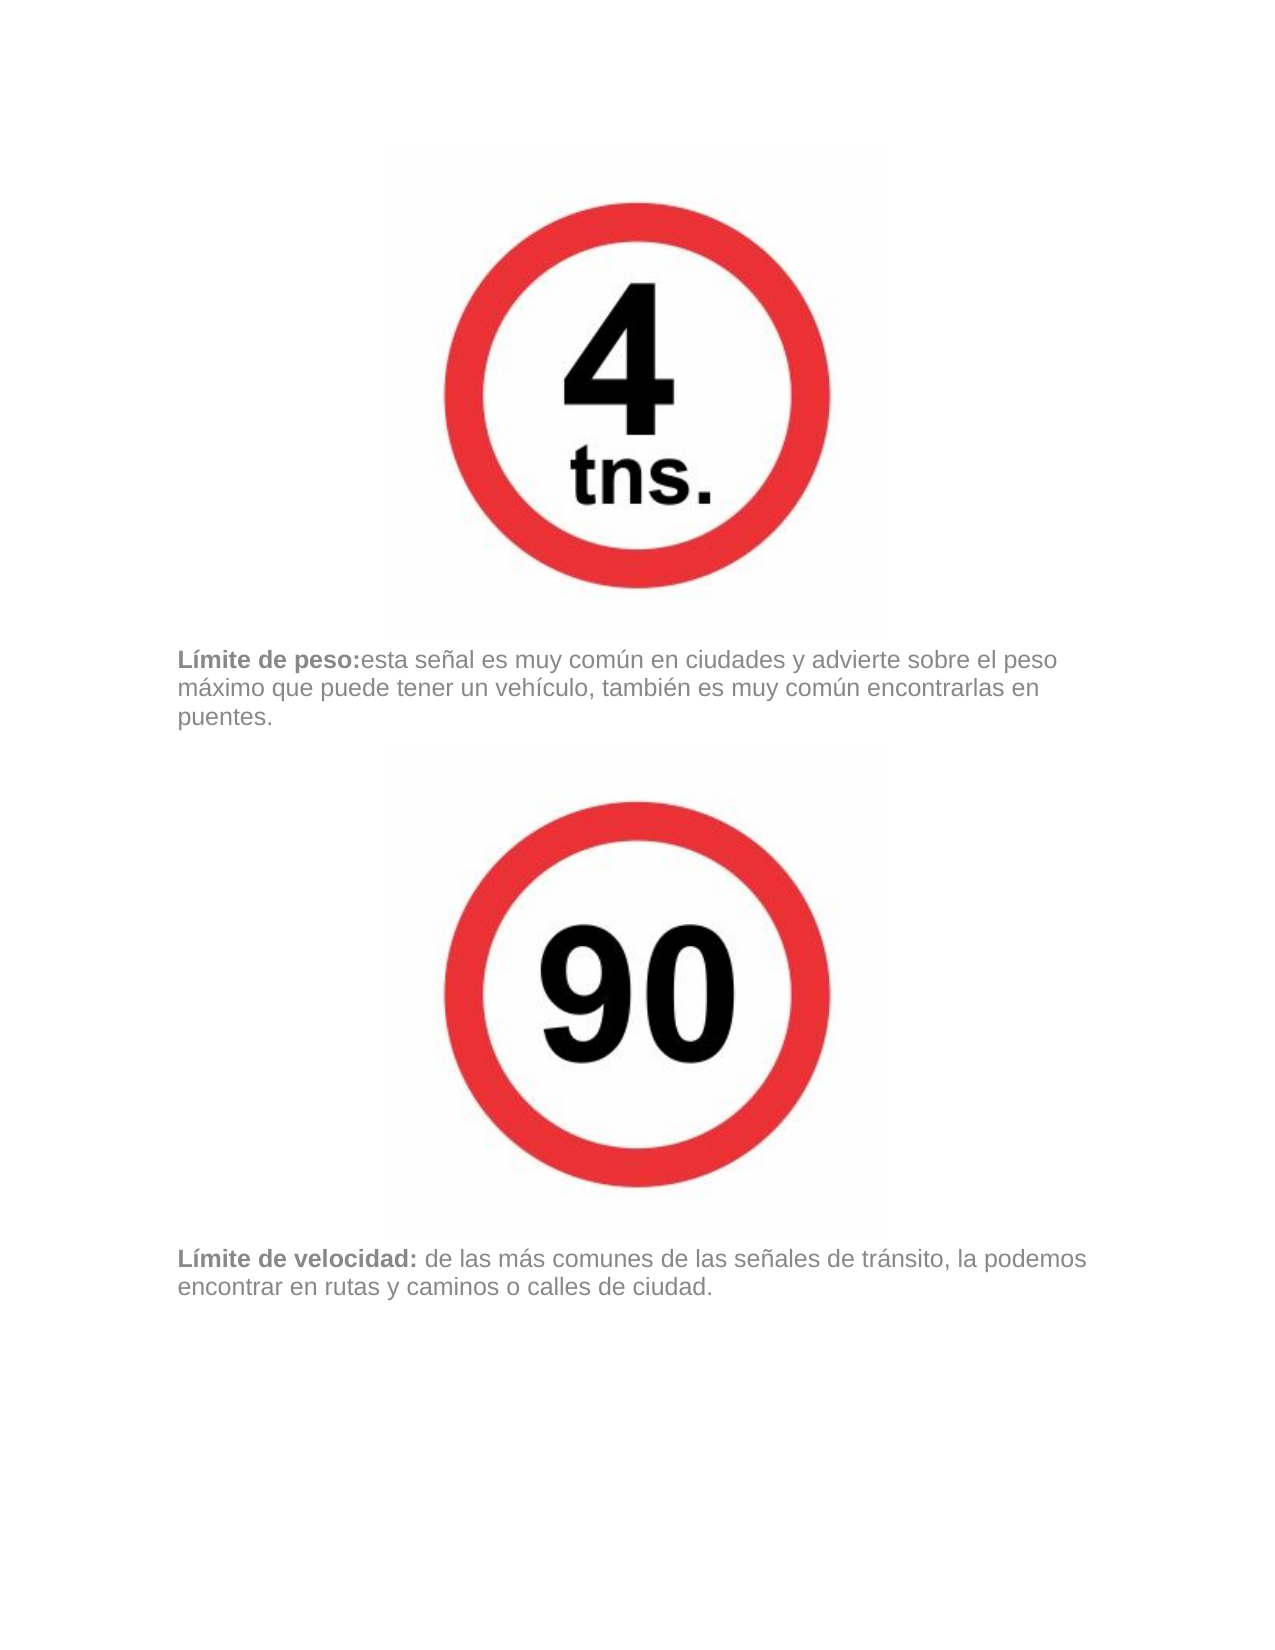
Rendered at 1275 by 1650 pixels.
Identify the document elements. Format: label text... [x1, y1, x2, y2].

text Límite de peso:esta señal es muy común en ciudades y advierte sobre el peso máximo que puede tener un vehículo, también es muy común encontrarlas en puentes. [177, 645, 1098, 731]
text Límite de velocidad: de las más comunes de las señales de tránsito, la podemos encontrar en rutas y caminos o calles de ciudad. [177, 1244, 1098, 1301]
picture [386, 746, 889, 1244]
picture [386, 147, 889, 645]
